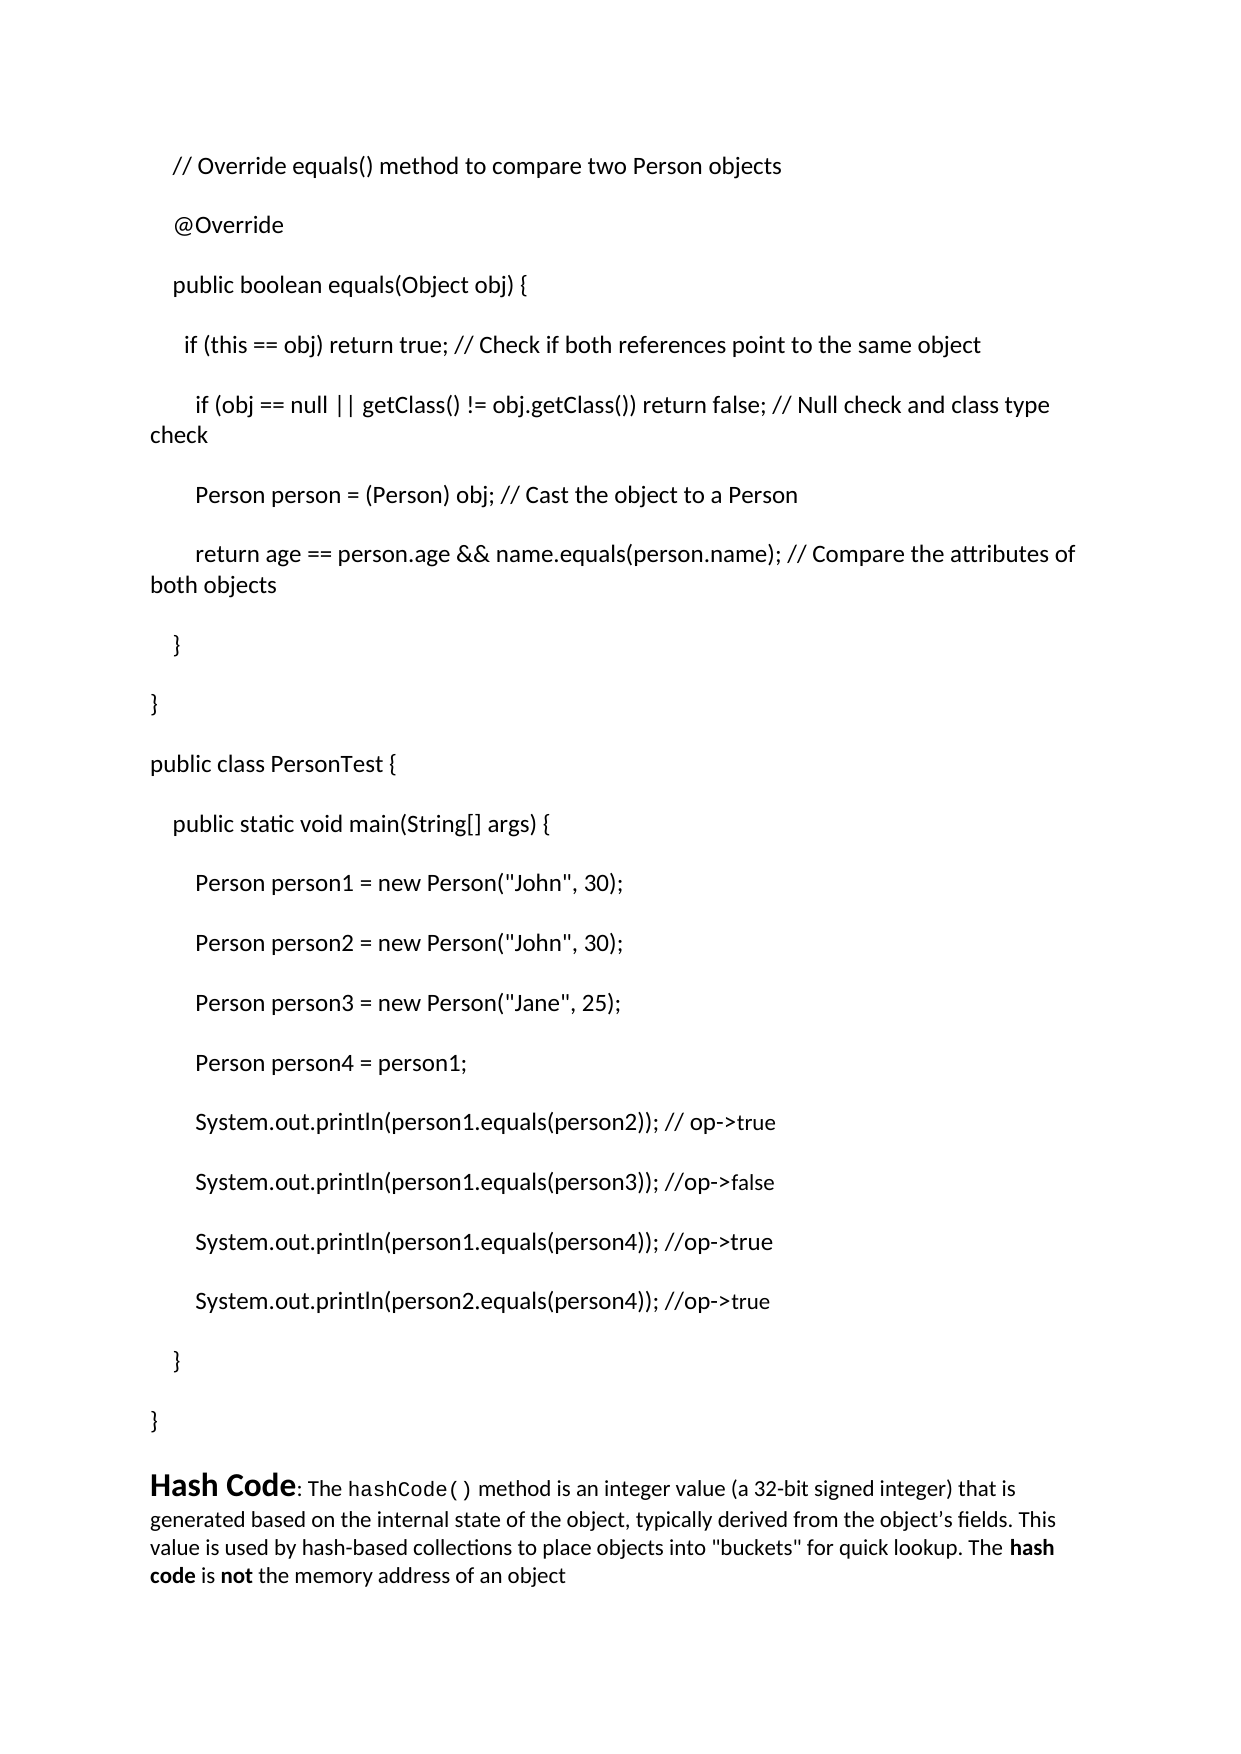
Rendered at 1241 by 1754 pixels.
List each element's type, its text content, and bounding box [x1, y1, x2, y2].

text Person person1 = new Person("John", 30); [150, 868, 1090, 898]
text System.out.println(person1.equals(person3)); //op->false [150, 1166, 1090, 1197]
text } [150, 688, 1090, 719]
text Person person = (Person) obj; // Cast the object to a Person [150, 479, 1090, 509]
text public boolean equals(Object obj) { [150, 269, 1090, 300]
text Person person3 = new Person("Jane", 25); [150, 987, 1090, 1017]
text // Override equals() method to compare two Person objects [150, 150, 1090, 181]
text if (obj == null || getClass() != obj.getClass()) return false; // Null check and class type check [150, 389, 1090, 450]
text public class PersonTest { [150, 748, 1090, 779]
text Person person4 = person1; [150, 1047, 1090, 1077]
text @Override [150, 210, 1090, 240]
text } [150, 629, 1090, 659]
text System.out.println(person1.equals(person2)); // op->true [150, 1106, 1090, 1137]
text return age == person.age && name.equals(person.name); // Compare the attributes of both objects [150, 539, 1090, 600]
text public static void main(String[] args) { [150, 808, 1090, 838]
text System.out.println(person1.equals(person4)); //op->true [150, 1226, 1090, 1256]
text } [150, 1345, 1090, 1376]
text if (this == obj) return true; // Check if both references point to the same object [150, 329, 1090, 359]
text Hash Code: The hashCode() method is an integer value (a 32-bit signed integer) that is generated based on the internal state of the object, typically derived from the object’s fields. This value is used by hash-based collections to place objects into "buckets" for quick lookup. The hash code is not the memory address of an object [150, 1464, 1090, 1589]
text Person person2 = new Person("John", 30); [150, 927, 1090, 958]
text } [150, 1405, 1090, 1435]
text System.out.println(person2.equals(person4)); //op->true [150, 1285, 1090, 1316]
